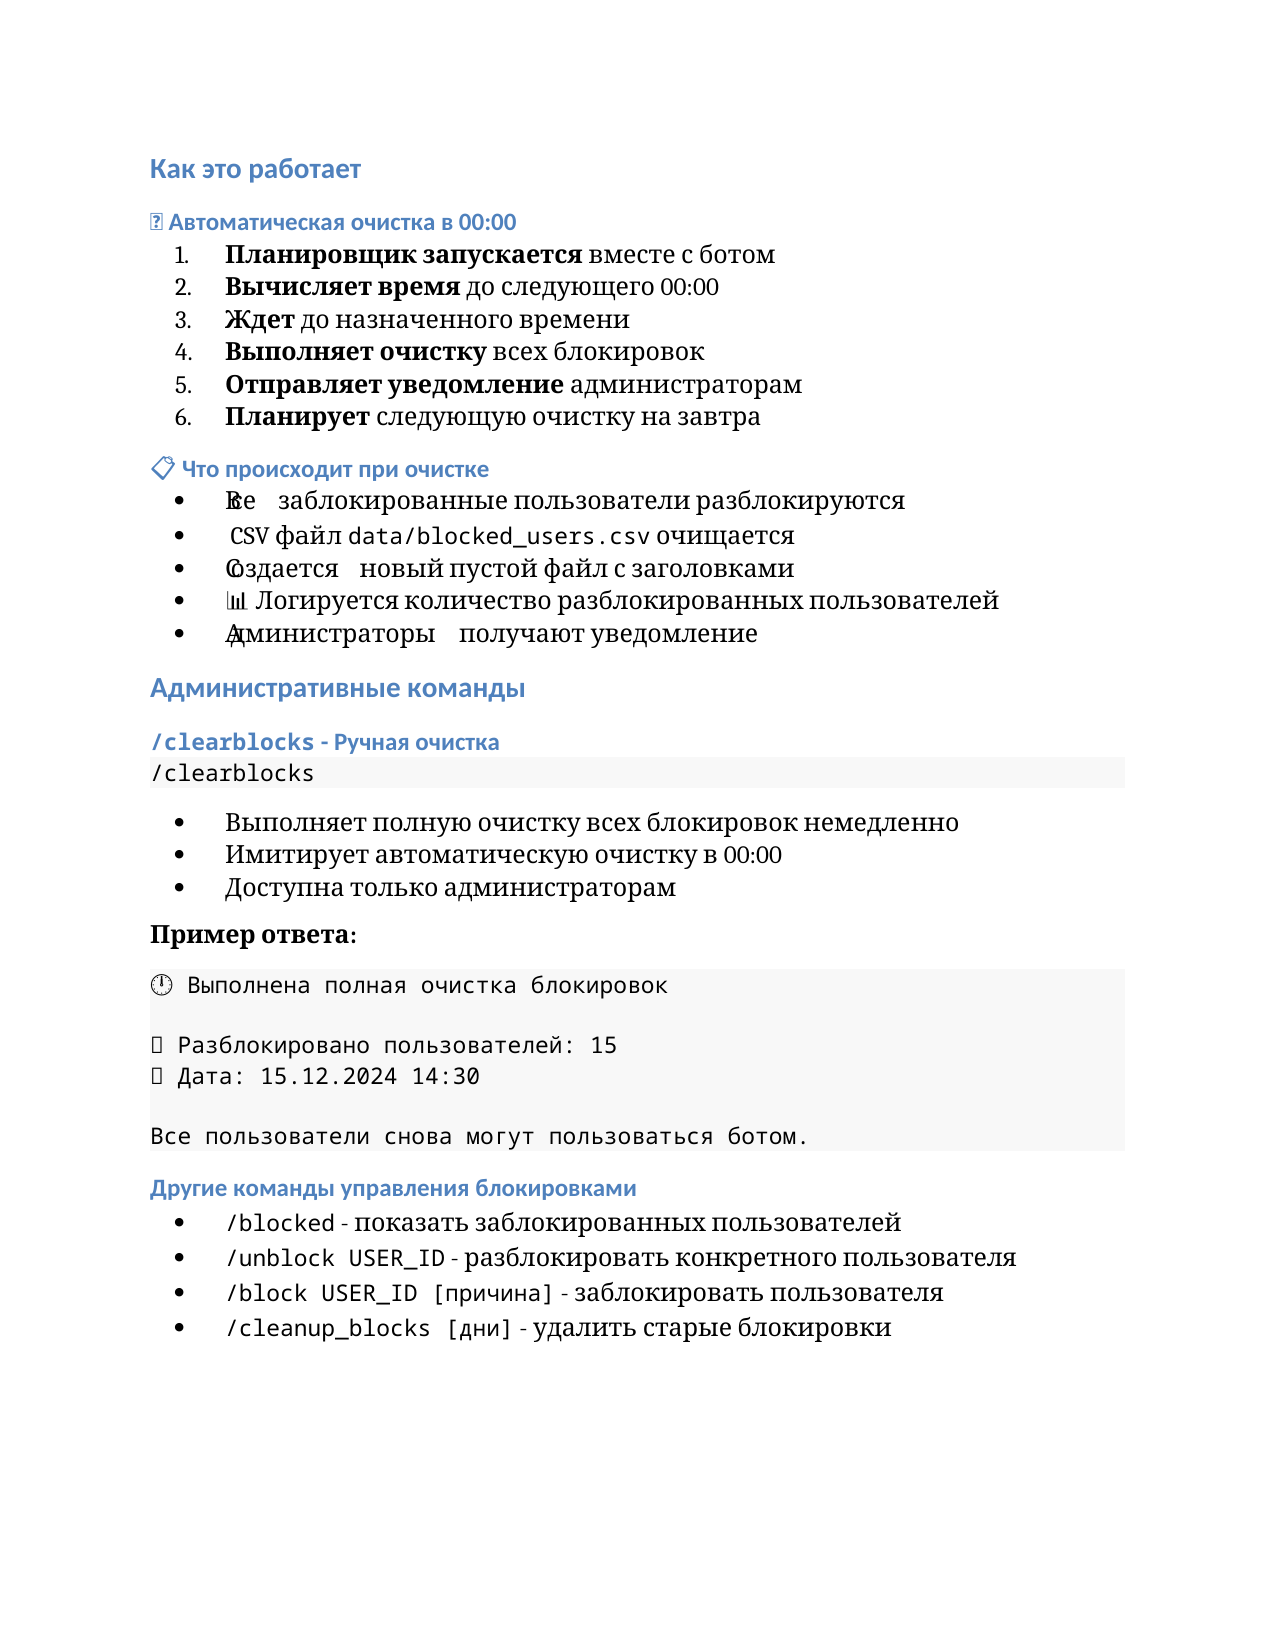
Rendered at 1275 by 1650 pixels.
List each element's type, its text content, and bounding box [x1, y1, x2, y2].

list 📊 Логируется количество разблокированных пользователей [175, 587, 1125, 616]
subtitle Административные команды [150, 669, 1125, 705]
subtitle /clearblocks - Ручная очистка [150, 726, 1125, 757]
list Вычисляет время до следующего 00:00 [175, 273, 1125, 302]
list /blocked - показать заблокированных пользователей [175, 1207, 1125, 1238]
list 📨 Администраторы получают уведомление [175, 619, 1125, 648]
text /clearblocks [150, 757, 1125, 788]
list /cleanup_blocks [дни] - удалить старые блокировки [175, 1312, 1125, 1343]
subtitle Как это работает [150, 150, 1125, 186]
list Планировщик запускается вместе с ботом [175, 241, 1125, 269]
list Отправляет уведомление администраторам [175, 371, 1125, 399]
subtitle Другие команды управления блокировками [150, 1172, 1125, 1203]
list Имитирует автоматическую очистку в 00:00 [175, 841, 1125, 870]
list Ждет до назначенного времени [175, 306, 1125, 334]
list /unblock USER_ID - разблокировать конкретного пользователя [175, 1242, 1125, 1273]
list /block USER_ID [причина] - заблокировать пользователя [175, 1277, 1125, 1308]
list 🗑️ CSV файл data/blocked_users.csv очищается [175, 519, 1125, 551]
list Выполняет полную очистку всех блокировок немедленно [175, 809, 1125, 838]
subtitle 📋 Что происходит при очистке [150, 453, 1125, 483]
list 📝 Создается новый пустой файл с заголовками [175, 554, 1125, 583]
list Выполняет очистку всех блокировок [175, 338, 1125, 367]
list ✅ Все заблокированные пользователи разблокируются [175, 487, 1125, 516]
text 🕛 Выполнена полная очистка блокировок ✅ Разблокировано пользователей: 15 📅 Дата: 15.12.2024 14:30 Все пользователи снова могут пользоваться ботом. [150, 969, 1125, 1151]
subtitle 🔄 Автоматическая очистка в 00:00 [150, 206, 1125, 237]
list Доступна только администраторам [175, 874, 1125, 903]
list Планирует следующую очистку на завтра [175, 403, 1125, 432]
text Пример ответа: [150, 921, 1125, 950]
